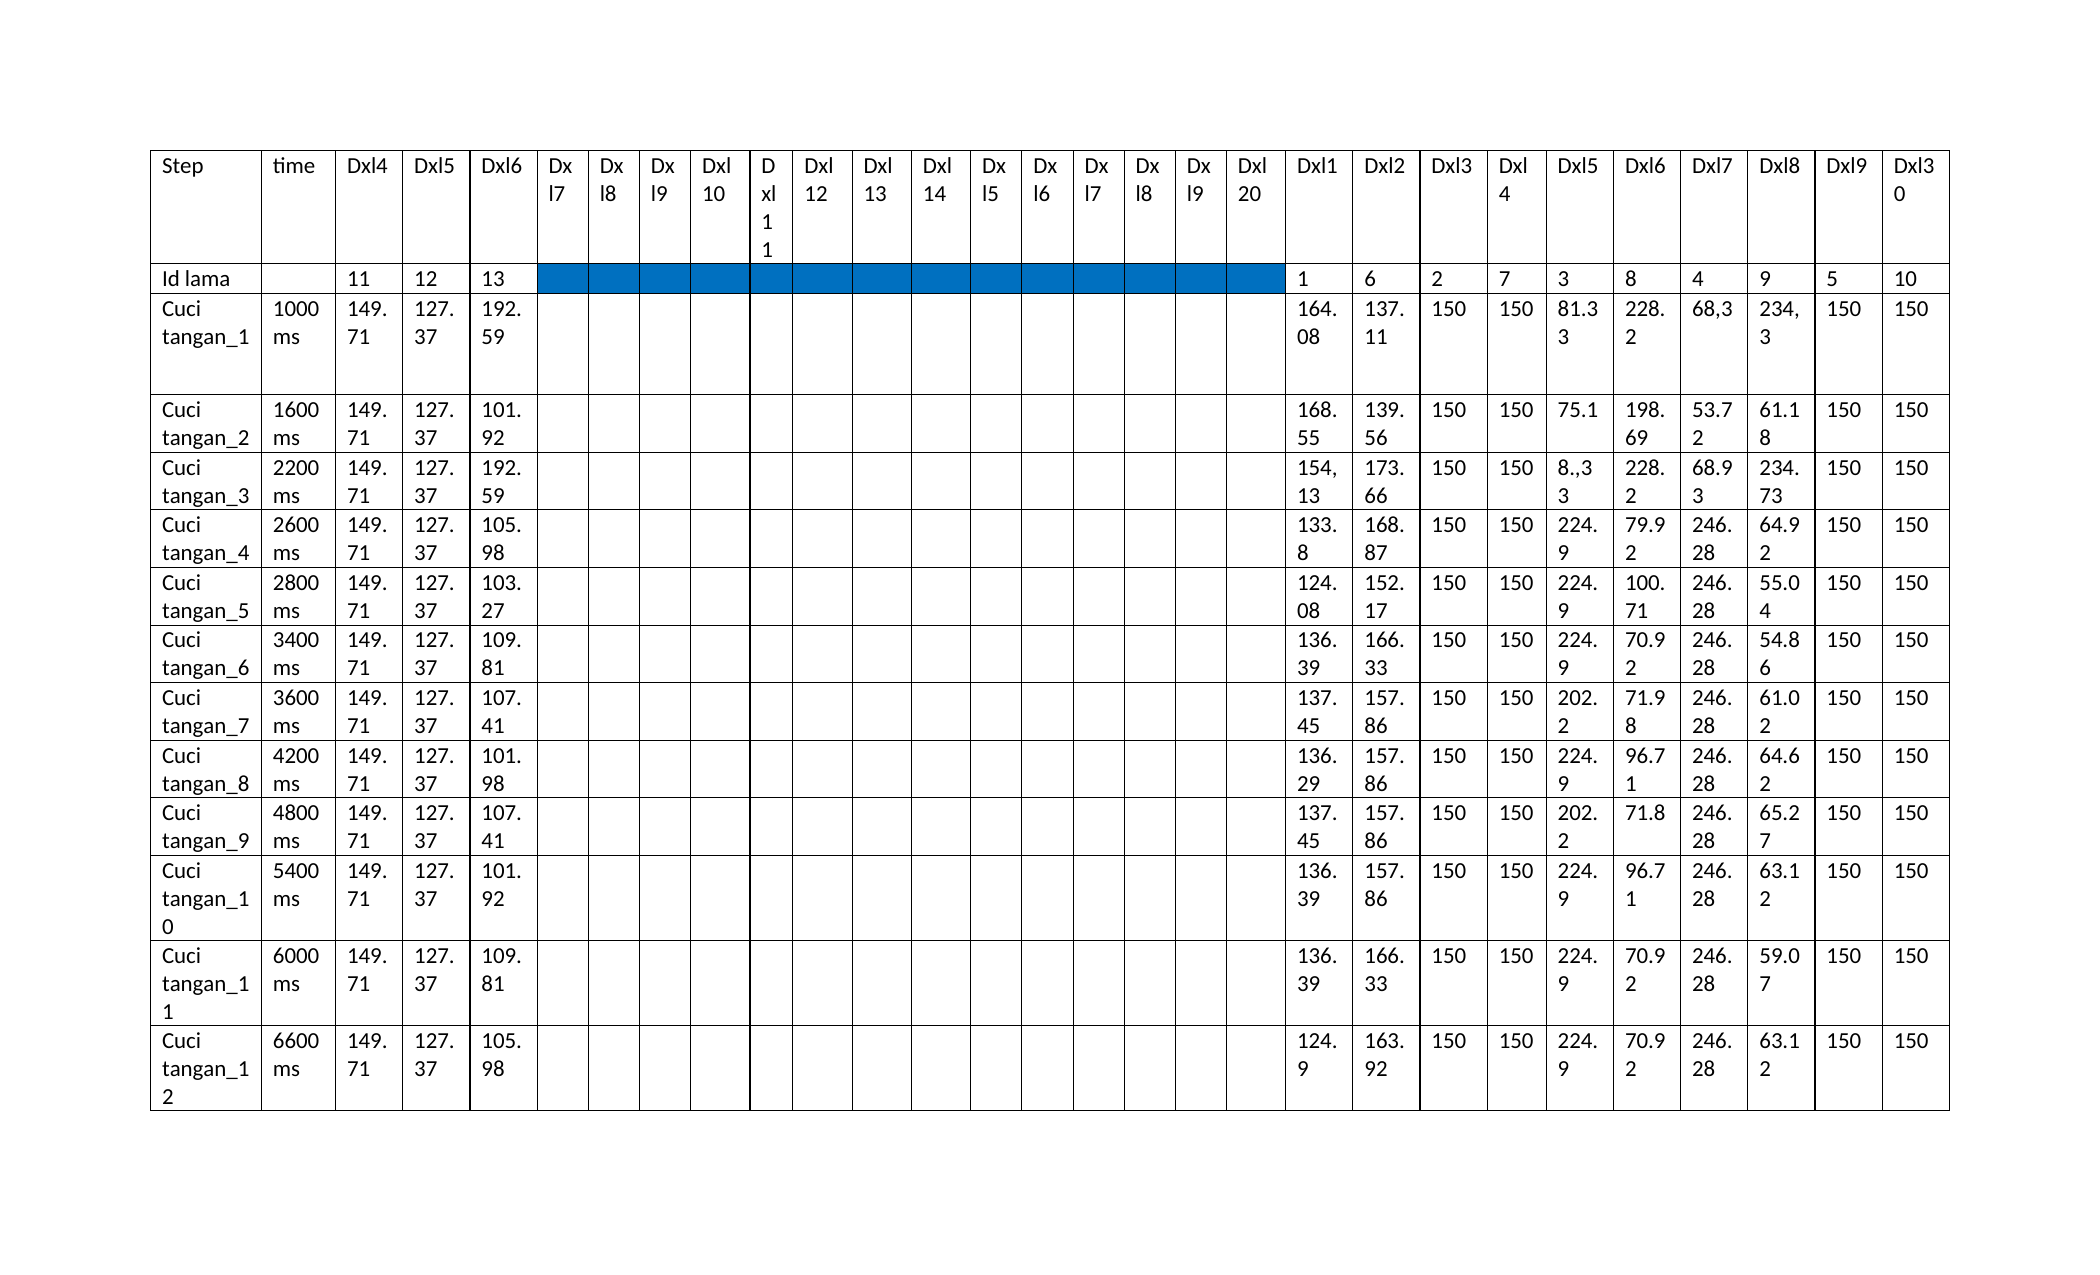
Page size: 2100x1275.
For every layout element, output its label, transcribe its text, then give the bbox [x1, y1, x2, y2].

table_cell [751, 1026, 792, 1110]
table_cell [589, 453, 639, 509]
table_cell [912, 798, 970, 855]
table_cell 11 [336, 264, 402, 293]
table_cell 5400 ms [262, 856, 335, 940]
table_cell [793, 856, 852, 940]
table_cell [912, 683, 970, 740]
table_cell [793, 798, 852, 855]
table_cell 8 [1614, 264, 1680, 293]
table_cell [1022, 395, 1073, 452]
table_cell [1176, 1026, 1226, 1110]
table_cell 150 [1488, 798, 1546, 855]
table_cell [1125, 453, 1175, 509]
table_cell Cuci tangan_2 [151, 395, 261, 452]
table_cell Cuci tangan_8 [151, 741, 261, 797]
table_cell [538, 264, 588, 293]
table_cell 150 [1816, 395, 1882, 452]
table_cell [640, 856, 690, 940]
table_cell [691, 568, 749, 624]
table_cell 137.45 [1286, 683, 1352, 740]
table_cell [538, 741, 588, 797]
table_cell 3400 ms [262, 626, 335, 682]
table_cell [640, 395, 690, 452]
table_header Step [151, 151, 261, 263]
table_cell [1074, 294, 1124, 394]
table_cell 70.92 [1614, 1026, 1680, 1110]
table_cell 6600 ms [262, 1026, 335, 1110]
table_cell 75.1 [1547, 395, 1613, 452]
table_cell [538, 510, 588, 567]
table_cell 150 [1816, 683, 1882, 740]
table_cell [1022, 453, 1073, 509]
table_cell [853, 395, 911, 452]
table_cell 81.33 [1547, 294, 1613, 394]
table_cell 107.41 [471, 798, 537, 855]
table_cell [1074, 683, 1124, 740]
table_cell 136.39 [1286, 856, 1352, 940]
table_cell [538, 798, 588, 855]
table_cell 224.9 [1547, 856, 1613, 940]
table_cell [1125, 798, 1175, 855]
table_cell [1022, 856, 1073, 940]
table_cell Cuci tangan_3 [151, 453, 261, 509]
table_cell [1074, 626, 1124, 682]
table_cell 150 [1816, 941, 1882, 1025]
table_cell 6000 ms [262, 941, 335, 1025]
table_header Dxl12 [793, 151, 852, 263]
table_cell [1125, 856, 1175, 940]
table_cell [589, 741, 639, 797]
table_header Dxl8 [1748, 151, 1814, 263]
table_cell [1074, 453, 1124, 509]
table_cell [640, 453, 690, 509]
table_cell [1074, 741, 1124, 797]
table_cell [1227, 798, 1285, 855]
table_cell [912, 941, 970, 1025]
table_cell 1 [1286, 264, 1352, 293]
table_cell [853, 568, 911, 624]
table_cell 101.92 [471, 395, 537, 452]
table_cell 8.,33 [1547, 453, 1613, 509]
table_header Dxl6 [1614, 151, 1680, 263]
table_cell [971, 568, 1021, 624]
table_header Dxl10 [691, 151, 749, 263]
table_cell [793, 1026, 852, 1110]
table_cell 224.9 [1547, 568, 1613, 624]
table_cell [793, 453, 852, 509]
table_cell [538, 294, 588, 394]
table_cell [640, 626, 690, 682]
table_cell Cuci tangan_11 [151, 941, 261, 1025]
table_cell 150 [1421, 798, 1487, 855]
table_cell [589, 568, 639, 624]
table_cell [1022, 941, 1073, 1025]
table_header Dxl7 [538, 151, 588, 263]
table_header Dxl30 [1883, 151, 1949, 263]
table_cell 150 [1488, 510, 1546, 567]
table_cell [912, 568, 970, 624]
table_cell 105.98 [471, 510, 537, 567]
table_cell [538, 568, 588, 624]
table_cell 198.69 [1614, 395, 1680, 452]
table_cell 133.8 [1286, 510, 1352, 567]
table_header Dxl9 [640, 151, 690, 263]
table_cell 150 [1421, 510, 1487, 567]
table_cell 9 [1748, 264, 1814, 293]
table_cell 5 [1816, 264, 1882, 293]
table_cell 150 [1421, 395, 1487, 452]
table_cell [1022, 264, 1073, 293]
table_cell 79.92 [1614, 510, 1680, 567]
table_cell 150 [1816, 798, 1882, 855]
table_cell [640, 294, 690, 394]
table_cell [1022, 568, 1073, 624]
table_cell [589, 294, 639, 394]
table_cell [1022, 741, 1073, 797]
table_cell 127.37 [403, 395, 469, 452]
table_cell [853, 856, 911, 940]
table_cell [793, 395, 852, 452]
table_cell [1022, 1026, 1073, 1110]
table_cell 246.28 [1681, 856, 1747, 940]
table_header Dxl 11 [751, 151, 792, 263]
table_cell 150 [1883, 683, 1949, 740]
table_cell 149.71 [336, 510, 402, 567]
table_cell [853, 683, 911, 740]
table_header Dxl1 [1286, 151, 1352, 263]
table_cell 127.37 [403, 856, 469, 940]
table_cell 150 [1421, 294, 1487, 394]
table_header Dxl6 [471, 151, 537, 263]
table_cell 6 [1353, 264, 1419, 293]
table_cell 3 [1547, 264, 1613, 293]
table_cell [1227, 453, 1285, 509]
table_cell [589, 1026, 639, 1110]
table_cell 124.08 [1286, 568, 1352, 624]
table_header Dxl9 [1176, 151, 1226, 263]
table_cell [589, 683, 639, 740]
table_cell [853, 741, 911, 797]
table_cell [853, 510, 911, 567]
table_cell [751, 626, 792, 682]
table_cell [751, 294, 792, 394]
table_cell 157.86 [1353, 798, 1419, 855]
table_cell [691, 510, 749, 567]
table_cell 166.33 [1353, 626, 1419, 682]
table_cell 127.37 [403, 941, 469, 1025]
table_header Dxl9 [1816, 151, 1882, 263]
table_cell [912, 741, 970, 797]
table_cell 168.55 [1286, 395, 1352, 452]
table_cell [589, 798, 639, 855]
table_cell [971, 294, 1021, 394]
table_cell 13 [471, 264, 537, 293]
table_header Dxl4 [1488, 151, 1546, 263]
table_header Dxl7 [1074, 151, 1124, 263]
table_cell 150 [1488, 294, 1546, 394]
table_cell 202.2 [1547, 798, 1613, 855]
table_cell [1176, 856, 1226, 940]
table_cell [691, 741, 749, 797]
table_cell 127.37 [403, 626, 469, 682]
table_cell [912, 453, 970, 509]
table_cell [751, 683, 792, 740]
table_cell 4800 ms [262, 798, 335, 855]
table_cell [751, 941, 792, 1025]
table_cell [691, 1026, 749, 1110]
table_cell 150 [1816, 294, 1882, 394]
table_cell [538, 941, 588, 1025]
table_cell 101.98 [471, 741, 537, 797]
table_cell 109.81 [471, 941, 537, 1025]
table_cell [538, 1026, 588, 1110]
table_cell [1227, 395, 1285, 452]
table_cell [751, 856, 792, 940]
table_cell 150 [1816, 1026, 1882, 1110]
table_cell 7 [1488, 264, 1546, 293]
table_cell [1227, 294, 1285, 394]
table_cell 192.59 [471, 294, 537, 394]
table_cell [589, 941, 639, 1025]
table_cell [1227, 264, 1285, 293]
table_cell 149.71 [336, 683, 402, 740]
table_cell [1176, 395, 1226, 452]
table_cell 154,13 [1286, 453, 1352, 509]
table_cell 228.2 [1614, 453, 1680, 509]
table_cell [640, 683, 690, 740]
table_cell 150 [1883, 294, 1949, 394]
table_cell [640, 510, 690, 567]
table_cell 3600 ms [262, 683, 335, 740]
table_cell 65.27 [1748, 798, 1814, 855]
table_cell 2 [1421, 264, 1487, 293]
table_cell [1074, 568, 1124, 624]
table_cell [1022, 510, 1073, 567]
table_cell 61.18 [1748, 395, 1814, 452]
table_cell [640, 568, 690, 624]
table_cell [640, 941, 690, 1025]
table_cell [1176, 798, 1226, 855]
table_cell 150 [1883, 395, 1949, 452]
table_cell 149.71 [336, 856, 402, 940]
table_cell 150 [1883, 856, 1949, 940]
table_cell 4200 ms [262, 741, 335, 797]
table_cell [1176, 568, 1226, 624]
table_cell 150 [1883, 626, 1949, 682]
table_cell [1176, 453, 1226, 509]
table_cell [589, 395, 639, 452]
table_cell [691, 798, 749, 855]
table_cell [640, 798, 690, 855]
table_cell 157.86 [1353, 683, 1419, 740]
table_cell 228.2 [1614, 294, 1680, 394]
table_cell Cuci tangan_1 [151, 294, 261, 394]
table_header Dxl3 [1421, 151, 1487, 263]
table_cell [691, 626, 749, 682]
table_cell 139.56 [1353, 395, 1419, 452]
table_cell [1227, 1026, 1285, 1110]
table_cell [971, 1026, 1021, 1110]
table_cell 166.33 [1353, 941, 1419, 1025]
table_cell 150 [1816, 856, 1882, 940]
table_cell 150 [1421, 1026, 1487, 1110]
table_cell 150 [1816, 568, 1882, 624]
table_cell [1227, 568, 1285, 624]
table_cell 71.8 [1614, 798, 1680, 855]
table_cell [691, 294, 749, 394]
table_cell [912, 856, 970, 940]
table_cell [912, 395, 970, 452]
table_cell [853, 798, 911, 855]
table_cell 246.28 [1681, 683, 1747, 740]
table_cell [538, 453, 588, 509]
table_cell 150 [1883, 1026, 1949, 1110]
table_cell 127.37 [403, 453, 469, 509]
table_cell 149.71 [336, 453, 402, 509]
table_cell [691, 264, 749, 293]
table_cell 70.92 [1614, 626, 1680, 682]
table_cell [589, 856, 639, 940]
table_cell 53.72 [1681, 395, 1747, 452]
table_cell [971, 264, 1021, 293]
table_cell 127.37 [403, 510, 469, 567]
table_cell [793, 941, 852, 1025]
table_cell [853, 264, 911, 293]
table_cell 137.11 [1353, 294, 1419, 394]
table_cell 10 [1883, 264, 1949, 293]
table_cell 150 [1883, 568, 1949, 624]
table_cell [1074, 264, 1124, 293]
table_cell 246.28 [1681, 568, 1747, 624]
table_cell [538, 683, 588, 740]
table_header Dxl14 [912, 151, 970, 263]
table_cell 149.71 [336, 741, 402, 797]
table_cell [912, 626, 970, 682]
table_cell 150 [1816, 741, 1882, 797]
table_cell 157.86 [1353, 741, 1419, 797]
table_cell 150 [1488, 568, 1546, 624]
table_cell 224.9 [1547, 510, 1613, 567]
table_cell [912, 294, 970, 394]
table_cell 150 [1883, 941, 1949, 1025]
table_cell 137.45 [1286, 798, 1352, 855]
table_cell [971, 453, 1021, 509]
table_cell 2600 ms [262, 510, 335, 567]
table_cell [793, 510, 852, 567]
table_cell [971, 626, 1021, 682]
table_cell 150 [1488, 1026, 1546, 1110]
table_header Dxl8 [589, 151, 639, 263]
table_cell Cuci tangan_10 [151, 856, 261, 940]
table_header Dxl4 [336, 151, 402, 263]
table_cell [1227, 856, 1285, 940]
table_cell [971, 741, 1021, 797]
table_header Dxl5 [971, 151, 1021, 263]
table_cell 168.87 [1353, 510, 1419, 567]
table_cell [793, 264, 852, 293]
table_cell 124.9 [1286, 1026, 1352, 1110]
table_cell 149.71 [336, 568, 402, 624]
table_cell [1125, 510, 1175, 567]
table_cell [793, 683, 852, 740]
table_cell 234,3 [1748, 294, 1814, 394]
table_cell [1176, 510, 1226, 567]
table_cell [1125, 683, 1175, 740]
table_cell [691, 856, 749, 940]
table_header Dxl8 [1125, 151, 1175, 263]
table_cell 2800 ms [262, 568, 335, 624]
table_cell 101.92 [471, 856, 537, 940]
table_cell 150 [1883, 798, 1949, 855]
table_cell 224.9 [1547, 741, 1613, 797]
table_header Dxl13 [853, 151, 911, 263]
table_cell [640, 741, 690, 797]
table_cell 55.04 [1748, 568, 1814, 624]
table_cell 12 [403, 264, 469, 293]
table_cell 224.9 [1547, 1026, 1613, 1110]
table_cell [1227, 626, 1285, 682]
table_cell [1125, 626, 1175, 682]
table_cell [751, 798, 792, 855]
table_cell 149.71 [336, 626, 402, 682]
table_cell [1074, 941, 1124, 1025]
table_cell [912, 264, 970, 293]
table_cell [640, 264, 690, 293]
table_cell [1074, 856, 1124, 940]
table_cell Cuci tangan_7 [151, 683, 261, 740]
table_header Dxl5 [403, 151, 469, 263]
table_cell [1074, 798, 1124, 855]
table_cell 246.28 [1681, 741, 1747, 797]
table_cell [971, 395, 1021, 452]
table_cell 246.28 [1681, 626, 1747, 682]
table_cell 202.2 [1547, 683, 1613, 740]
table_cell [1227, 683, 1285, 740]
table_cell [1074, 1026, 1124, 1110]
table_cell 150 [1488, 856, 1546, 940]
table_cell [1125, 294, 1175, 394]
table_cell [640, 1026, 690, 1110]
table_cell [751, 510, 792, 567]
table_cell 224.9 [1547, 941, 1613, 1025]
table_cell 150 [1816, 510, 1882, 567]
table_cell [971, 798, 1021, 855]
table_cell 234.73 [1748, 453, 1814, 509]
table_cell [589, 264, 639, 293]
table_cell [971, 510, 1021, 567]
table_cell 149.71 [336, 798, 402, 855]
table_cell 173.66 [1353, 453, 1419, 509]
table_cell [538, 856, 588, 940]
table_cell 68.93 [1681, 453, 1747, 509]
table_cell 2200 ms [262, 453, 335, 509]
table_cell Cuci tangan_4 [151, 510, 261, 567]
table_cell 107.41 [471, 683, 537, 740]
table_header Dxl5 [1547, 151, 1613, 263]
table_cell 164.08 [1286, 294, 1352, 394]
table_cell 136.29 [1286, 741, 1352, 797]
table_cell 150 [1421, 453, 1487, 509]
table_cell 149.71 [336, 941, 402, 1025]
table_cell [538, 395, 588, 452]
table_header Dxl7 [1681, 151, 1747, 263]
table_cell [1022, 683, 1073, 740]
table_cell Cuci tangan_12 [151, 1026, 261, 1110]
table_cell 70.92 [1614, 941, 1680, 1025]
table_cell 54.86 [1748, 626, 1814, 682]
table_cell [1125, 395, 1175, 452]
table_cell 246.28 [1681, 1026, 1747, 1110]
table_cell 136.39 [1286, 626, 1352, 682]
table_cell 127.37 [403, 683, 469, 740]
table_cell [262, 264, 335, 293]
table_cell 157.86 [1353, 856, 1419, 940]
table_cell [1176, 264, 1226, 293]
table_cell 150 [1421, 568, 1487, 624]
table_cell [1074, 510, 1124, 567]
table_cell 96.71 [1614, 741, 1680, 797]
table_cell 96.71 [1614, 856, 1680, 940]
table_cell Id lama [151, 264, 261, 293]
table_cell [793, 626, 852, 682]
table_cell 127.37 [403, 1026, 469, 1110]
table_cell 150 [1488, 683, 1546, 740]
table_cell 71.98 [1614, 683, 1680, 740]
table_cell [793, 568, 852, 624]
table_cell 127.37 [403, 568, 469, 624]
table_cell [853, 1026, 911, 1110]
table_cell 150 [1421, 941, 1487, 1025]
table_cell 127.37 [403, 798, 469, 855]
table_cell [691, 395, 749, 452]
table_cell 1000 ms [262, 294, 335, 394]
table_cell [751, 741, 792, 797]
table_cell [751, 568, 792, 624]
table_cell [912, 510, 970, 567]
table_cell 109.81 [471, 626, 537, 682]
table_cell [538, 626, 588, 682]
table_cell 105.98 [471, 1026, 537, 1110]
table_cell [589, 510, 639, 567]
table_cell [751, 395, 792, 452]
table_cell [691, 683, 749, 740]
table_cell [853, 453, 911, 509]
table_cell [1074, 395, 1124, 452]
table_cell 150 [1421, 626, 1487, 682]
table_cell 150 [1816, 453, 1882, 509]
table_cell [853, 294, 911, 394]
table_cell 149.71 [336, 395, 402, 452]
table_cell 150 [1421, 856, 1487, 940]
table_cell 246.28 [1681, 510, 1747, 567]
table_cell Cuci tangan_9 [151, 798, 261, 855]
table_cell 64.62 [1748, 741, 1814, 797]
table_cell 150 [1883, 453, 1949, 509]
table_cell 163.92 [1353, 1026, 1419, 1110]
table_cell 136.39 [1286, 941, 1352, 1025]
table_cell 150 [1883, 741, 1949, 797]
table_cell 127.37 [403, 741, 469, 797]
table_cell [589, 626, 639, 682]
table_cell [1227, 741, 1285, 797]
table_cell [971, 941, 1021, 1025]
table_cell 150 [1421, 683, 1487, 740]
table_cell [793, 741, 852, 797]
table_cell 150 [1488, 941, 1546, 1025]
table_header Dxl20 [1227, 151, 1285, 263]
table_cell 149.71 [336, 1026, 402, 1110]
table_cell [691, 941, 749, 1025]
table_cell 63.12 [1748, 856, 1814, 940]
table_cell 246.28 [1681, 798, 1747, 855]
table_cell 152.17 [1353, 568, 1419, 624]
table_cell [1125, 568, 1175, 624]
table_cell 61.02 [1748, 683, 1814, 740]
table_cell 64.92 [1748, 510, 1814, 567]
table_cell 150 [1883, 510, 1949, 567]
table_cell [1176, 941, 1226, 1025]
table_cell [853, 941, 911, 1025]
table_cell 4 [1681, 264, 1747, 293]
table_cell [1176, 626, 1226, 682]
table_cell [912, 1026, 970, 1110]
table_cell [1125, 741, 1175, 797]
table_cell [1176, 294, 1226, 394]
table_cell 150 [1488, 626, 1546, 682]
table_cell [1022, 798, 1073, 855]
table_cell 59.07 [1748, 941, 1814, 1025]
table_cell [1227, 510, 1285, 567]
table_cell [1176, 741, 1226, 797]
table_cell Cuci tangan_5 [151, 568, 261, 624]
table_cell Cuci tangan_6 [151, 626, 261, 682]
table_cell [1125, 941, 1175, 1025]
table_cell [1125, 264, 1175, 293]
table_cell [1125, 1026, 1175, 1110]
table_cell [1022, 294, 1073, 394]
table_cell [853, 626, 911, 682]
table_cell [1227, 941, 1285, 1025]
table_cell 192.59 [471, 453, 537, 509]
table_header Dxl6 [1022, 151, 1073, 263]
table_cell [1176, 683, 1226, 740]
table_cell 127.37 [403, 294, 469, 394]
table_cell 63.12 [1748, 1026, 1814, 1110]
table_cell [691, 453, 749, 509]
table_cell [971, 683, 1021, 740]
table_cell [751, 453, 792, 509]
table_header Dxl2 [1353, 151, 1419, 263]
table_cell 150 [1488, 453, 1546, 509]
table_cell 1600 ms [262, 395, 335, 452]
table_cell [793, 294, 852, 394]
table_cell [751, 264, 792, 293]
table_cell 68,3 [1681, 294, 1747, 394]
table_header time [262, 151, 335, 263]
table_cell 100.71 [1614, 568, 1680, 624]
table_cell 103.27 [471, 568, 537, 624]
table_cell 150 [1816, 626, 1882, 682]
table_cell 150 [1421, 741, 1487, 797]
table_cell 150 [1488, 395, 1546, 452]
table_cell [971, 856, 1021, 940]
table_cell 246.28 [1681, 941, 1747, 1025]
table_cell 224.9 [1547, 626, 1613, 682]
table_cell 150 [1488, 741, 1546, 797]
table_cell [1022, 626, 1073, 682]
table_cell 149.71 [336, 294, 402, 394]
